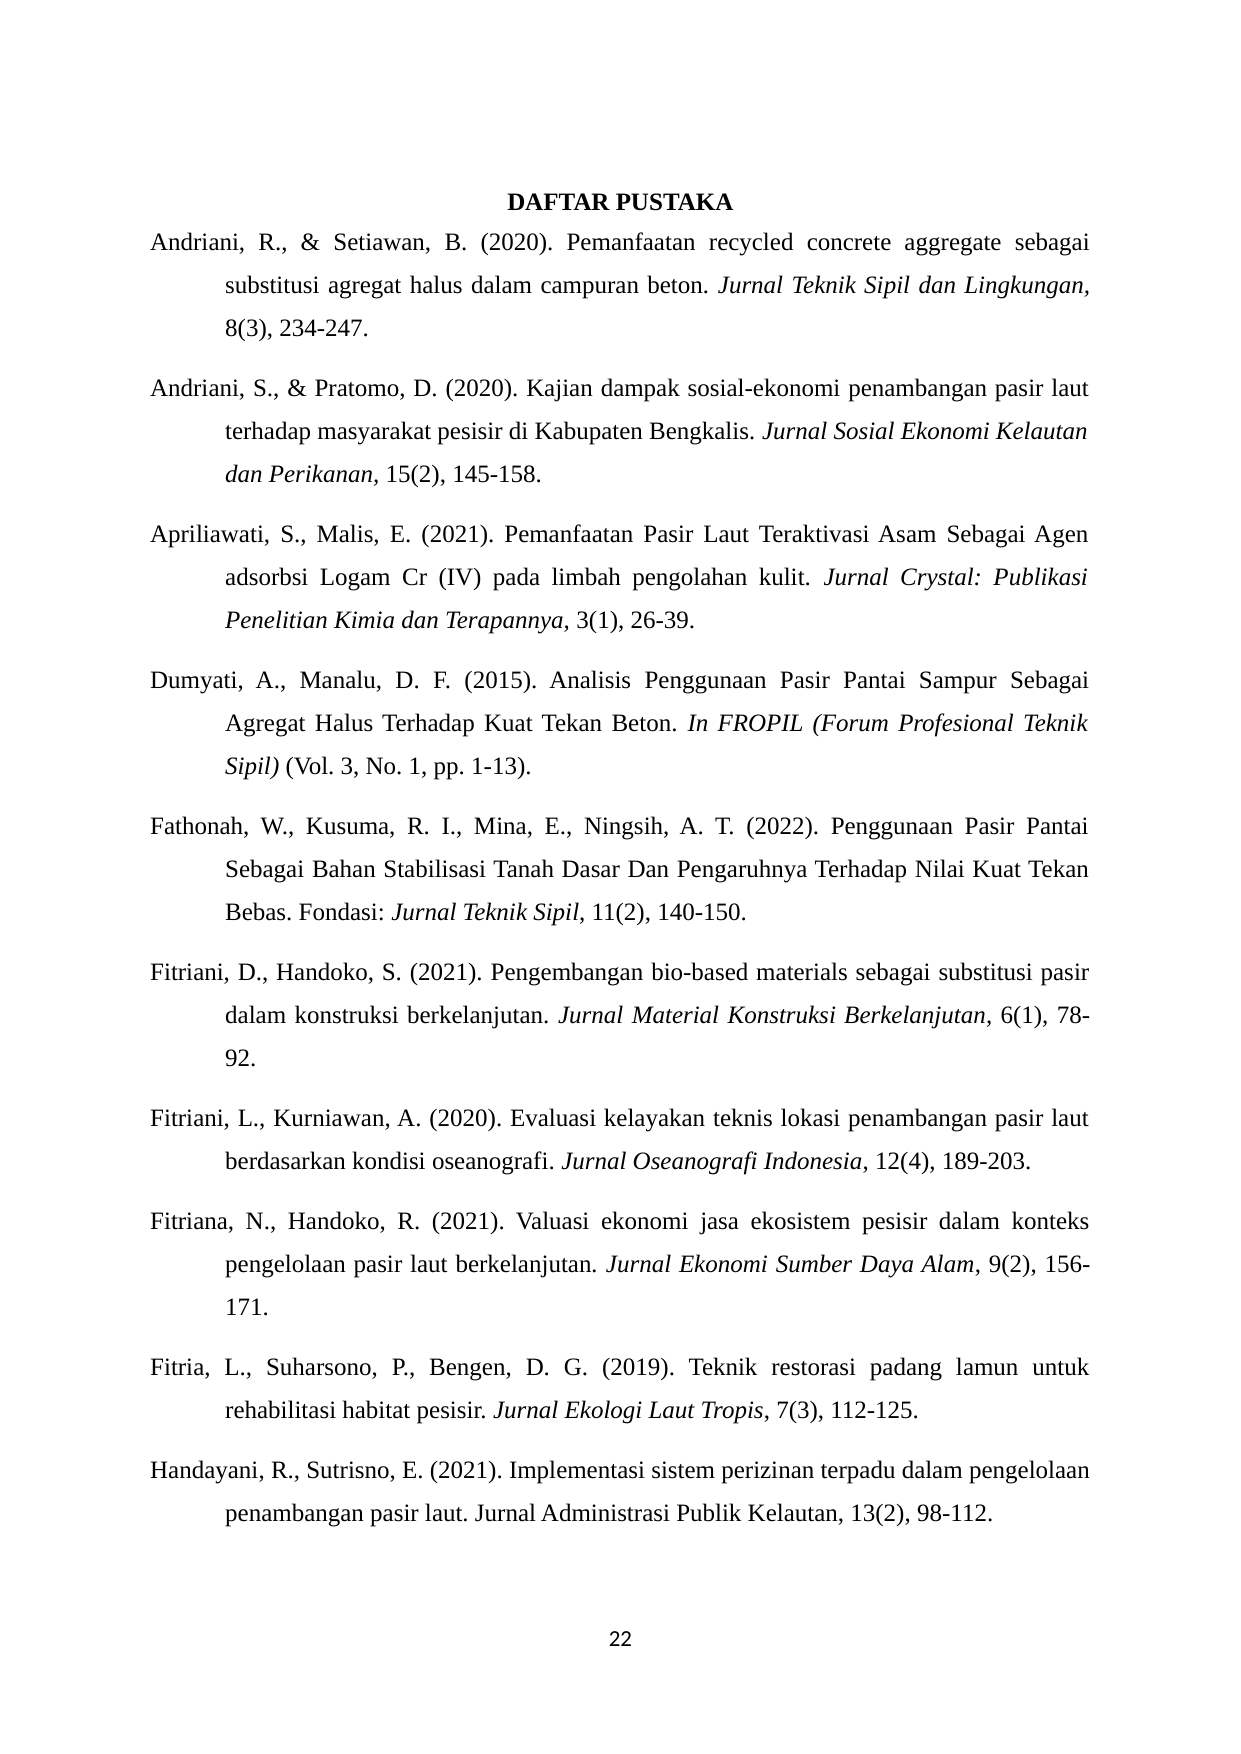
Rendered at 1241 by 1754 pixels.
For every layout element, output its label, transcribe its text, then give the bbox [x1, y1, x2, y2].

text Fathonah, W., Kusuma, R. I., Mina, E., Ningsih, A. T. (2022). Penggunaan Pasir Pantai Sebagai Bahan Stabilisasi Tanah Dasar Dan Pengaruhnya Terhadap Nilai Kuat Tekan Bebas. Fondasi: Jurnal Teknik Sipil, 11(2), 140-150. [150, 811, 1090, 926]
text Dumyati, A., Manalu, D. F. (2015). Analisis Penggunaan Pasir Pantai Sampur Sebagai Agregat Halus Terhadap Kuat Tekan Beton. In FROPIL (Forum Profesional Teknik Sipil) (Vol. 3, No. 1, pp. 1-13). [150, 665, 1090, 780]
text Fitriani, D., Handoko, S. (2021). Pengembangan bio-based materials sebagai substitusi pasir dalam konstruksi berkelanjutan. Jurnal Material Konstruksi Berkelanjutan, 6(1), 78-92. [150, 957, 1090, 1072]
text Fitriani, L., Kurniawan, A. (2020). Evaluasi kelayakan teknis lokasi penambangan pasir laut berdasarkan kondisi oseanografi. Jurnal Oseanografi Indonesia, 12(4), 189-203. [150, 1103, 1090, 1175]
text Andriani, R., & Setiawan, B. (2020). Pemanfaatan recycled concrete aggregate sebagai substitusi agregat halus dalam campuran beton. Jurnal Teknik Sipil dan Lingkungan, 8(3), 234-247. [150, 227, 1090, 342]
text Fitria, L., Suharsono, P., Bengen, D. G. (2019). Teknik restorasi padang lamun untuk rehabilitasi habitat pesisir. Jurnal Ekologi Laut Tropis, 7(3), 112-125. [150, 1352, 1090, 1424]
text Andriani, S., & Pratomo, D. (2020). Kajian dampak sosial-ekonomi penambangan pasir laut terhadap masyarakat pesisir di Kabupaten Bengkalis. Jurnal Sosial Ekonomi Kelautan dan Perikanan, 15(2), 145-158. [150, 373, 1090, 488]
text Apriliawati, S., Malis, E. (2021). Pemanfaatan Pasir Laut Teraktivasi Asam Sebagai Agen adsorbsi Logam Cr (IV) pada limbah pengolahan kulit. Jurnal Crystal: Publikasi Penelitian Kimia dan Terapannya, 3(1), 26-39. [150, 519, 1090, 634]
subtitle DAFTAR PUSTAKA [150, 187, 1090, 216]
text Handayani, R., Sutrisno, E. (2021). Implementasi sistem perizinan terpadu dalam pengelolaan penambangan pasir laut. Jurnal Administrasi Publik Kelautan, 13(2), 98-112. [150, 1455, 1090, 1527]
text Fitriana, N., Handoko, R. (2021). Valuasi ekonomi jasa ekosistem pesisir dalam konteks pengelolaan pasir laut berkelanjutan. Jurnal Ekonomi Sumber Daya Alam, 9(2), 156-171. [150, 1206, 1090, 1321]
